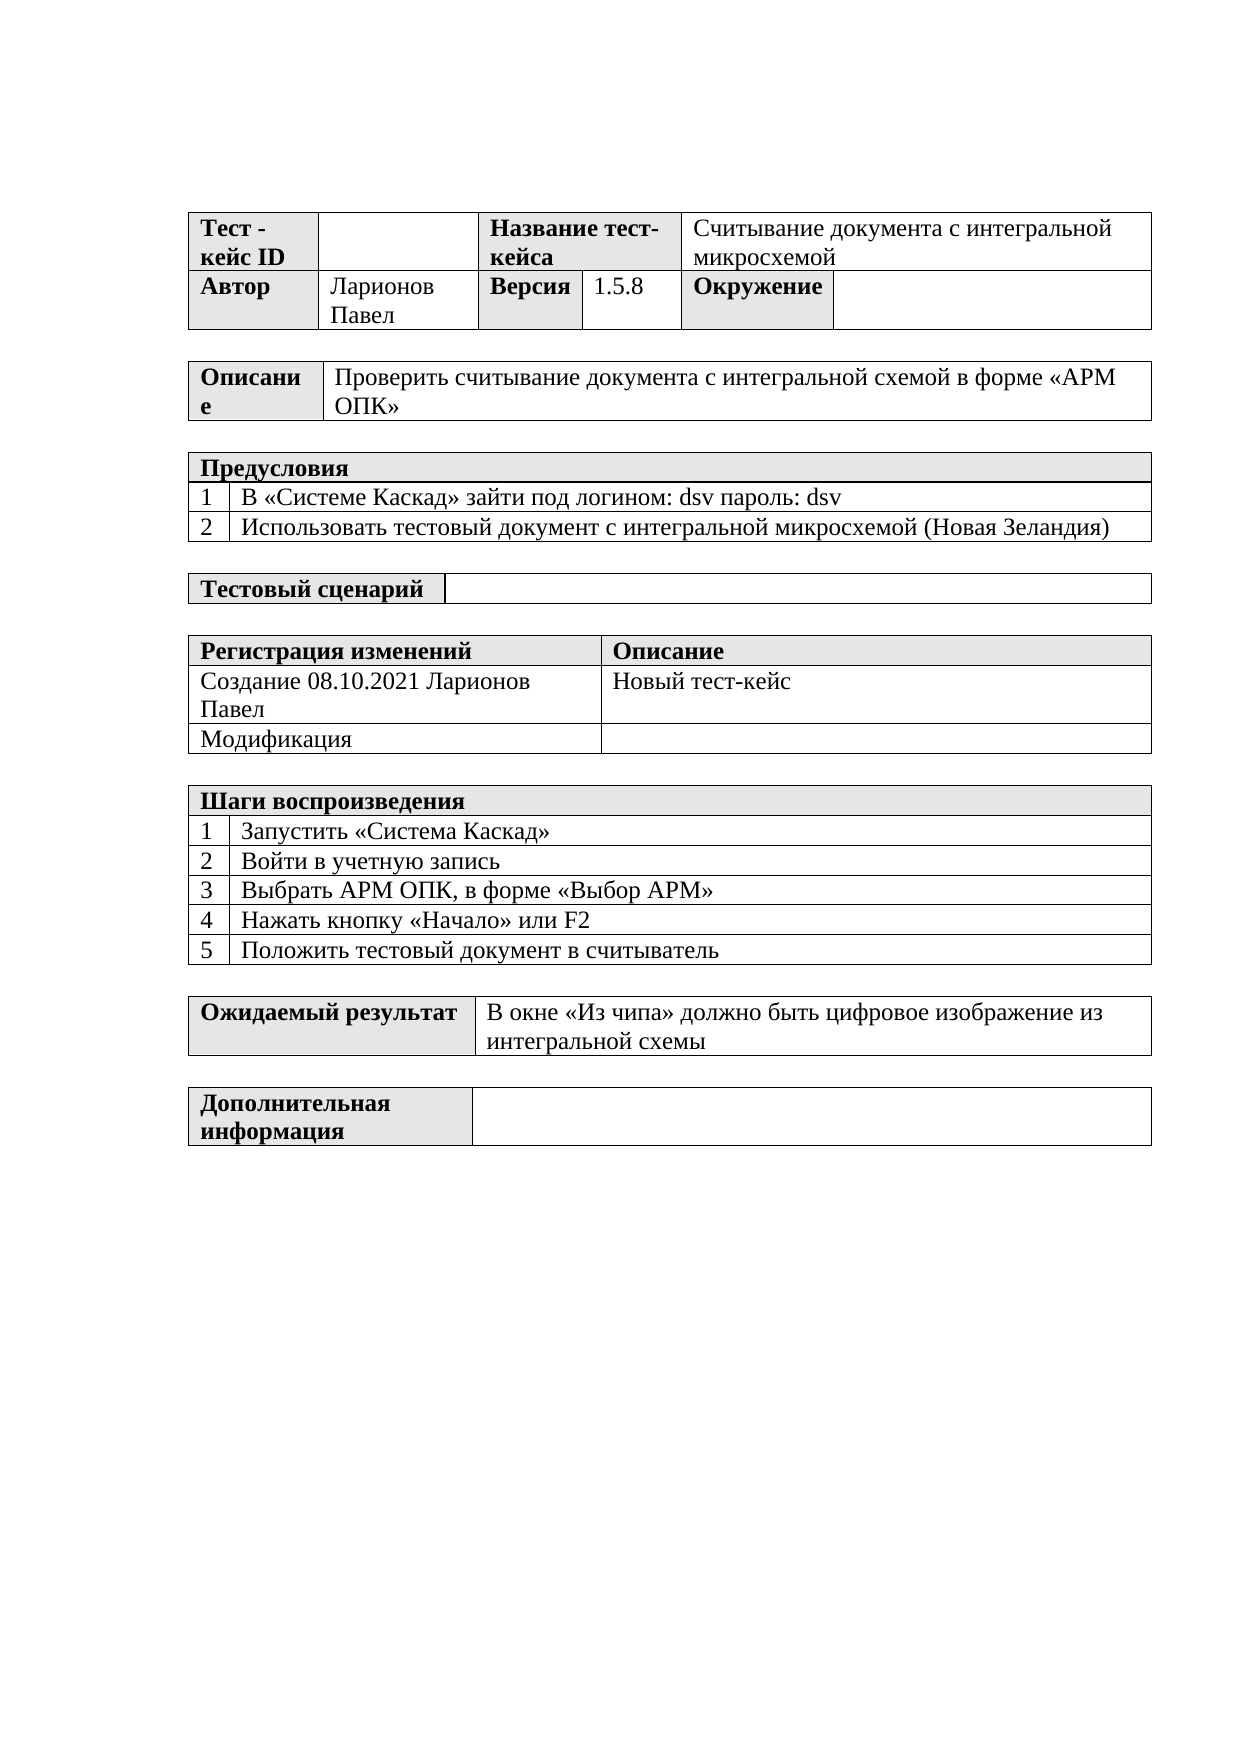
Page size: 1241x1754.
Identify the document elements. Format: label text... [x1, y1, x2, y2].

table_cell [834, 271, 1151, 329]
table_cell Войти в учетную запись [230, 846, 1151, 874]
table_cell Нажать кнопку «Начало» или F2 [230, 905, 1151, 934]
table_cell Ларионов Павел [319, 271, 478, 329]
table_cell 1 [189, 816, 229, 845]
table_cell 1.5.8 [583, 271, 681, 329]
table_header Ожидаемый результат [189, 997, 475, 1054]
table_header Шаги воспроизведения [189, 786, 1151, 815]
table_header Дополнительная информация [189, 1088, 472, 1145]
table_cell Модификация [189, 724, 601, 753]
table_header [319, 213, 478, 270]
table_cell 2 [189, 512, 229, 541]
table_header Регистрация изменений [189, 636, 601, 665]
table_cell 3 [189, 876, 229, 904]
table_header Описание [602, 636, 1151, 665]
table_cell Использовать тестовый документ с интегральной микросхемой (Новая Зеландия) [230, 512, 1151, 541]
table_cell Автор [189, 271, 318, 329]
table_cell 2 [189, 846, 229, 874]
table_header Проверить считывание документа с интегральной схемой в форме «АРМ ОПК» [324, 362, 1151, 419]
table_cell Выбрать АРМ ОПК, в форме «Выбор АРМ» [230, 876, 1151, 904]
table_cell Новый тест-кейс [602, 666, 1151, 723]
table_cell Создание 08.10.2021 Ларионов Павел [189, 666, 601, 723]
table_cell 1 [189, 483, 229, 511]
table_cell 5 [189, 935, 229, 964]
table_cell В «Системе Каскад» зайти под логином: dsv пароль: dsv [230, 483, 1151, 511]
table_cell 4 [189, 905, 229, 934]
table_cell Положить тестовый документ в считыватель [230, 935, 1151, 964]
table_cell Запустить «Система Каскад» [230, 816, 1151, 845]
table_header [446, 574, 1151, 603]
table_header Предусловия [189, 453, 1151, 481]
table_cell Окружение [682, 271, 833, 329]
table_header Считывание документа с интегральной микросхемой [682, 213, 1151, 270]
table_cell Версия [479, 271, 582, 329]
table_header В окне «Из чипа» должно быть цифровое изображение из интегральной схемы [476, 997, 1151, 1054]
table_header Тест -кейс ID [189, 213, 318, 270]
table_header Тестовый сценарий [189, 574, 444, 603]
table_cell [602, 724, 1151, 753]
table_header Описание [189, 362, 323, 419]
table_header [473, 1088, 1151, 1145]
table_header Название тест- кейса [479, 213, 681, 270]
